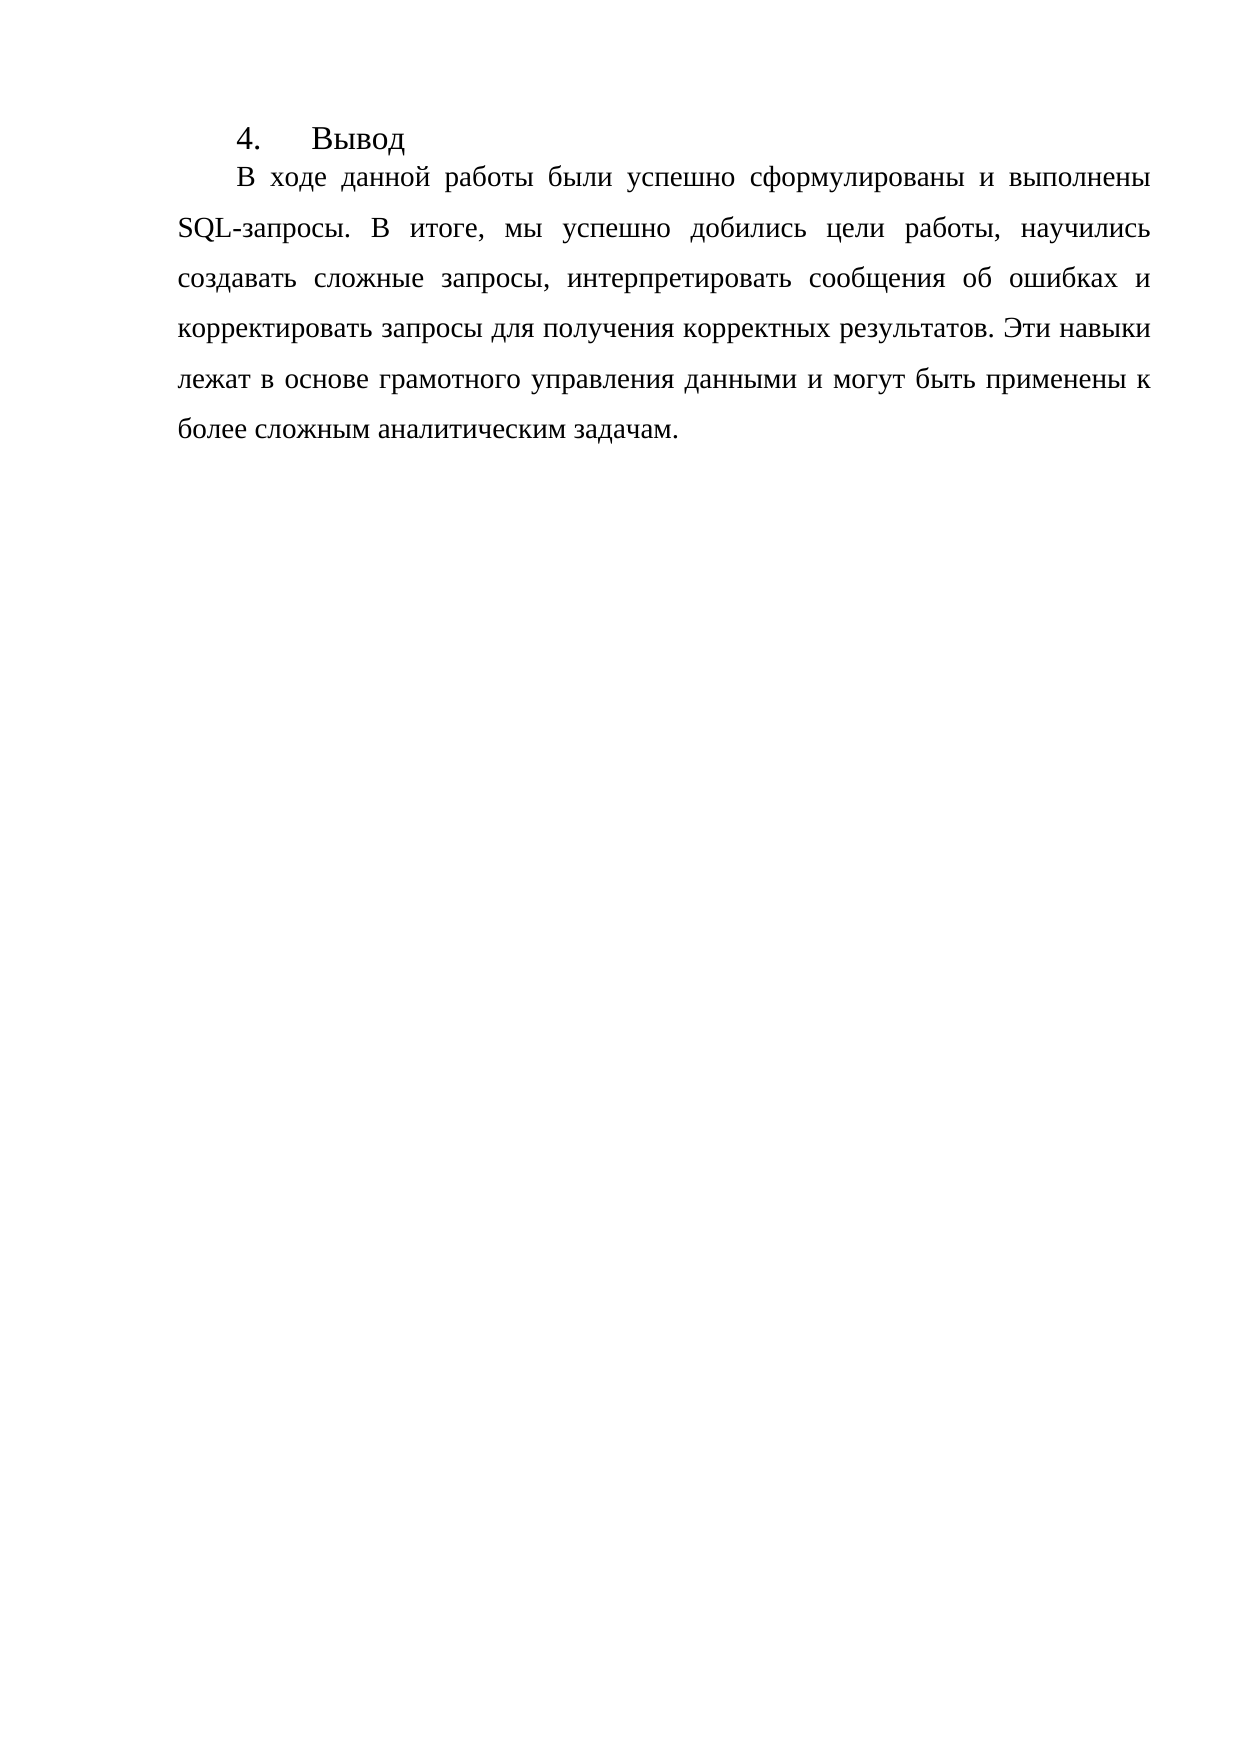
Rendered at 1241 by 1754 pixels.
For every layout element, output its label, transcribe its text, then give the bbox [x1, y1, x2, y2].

subtitle Вывод [236, 118, 1152, 156]
